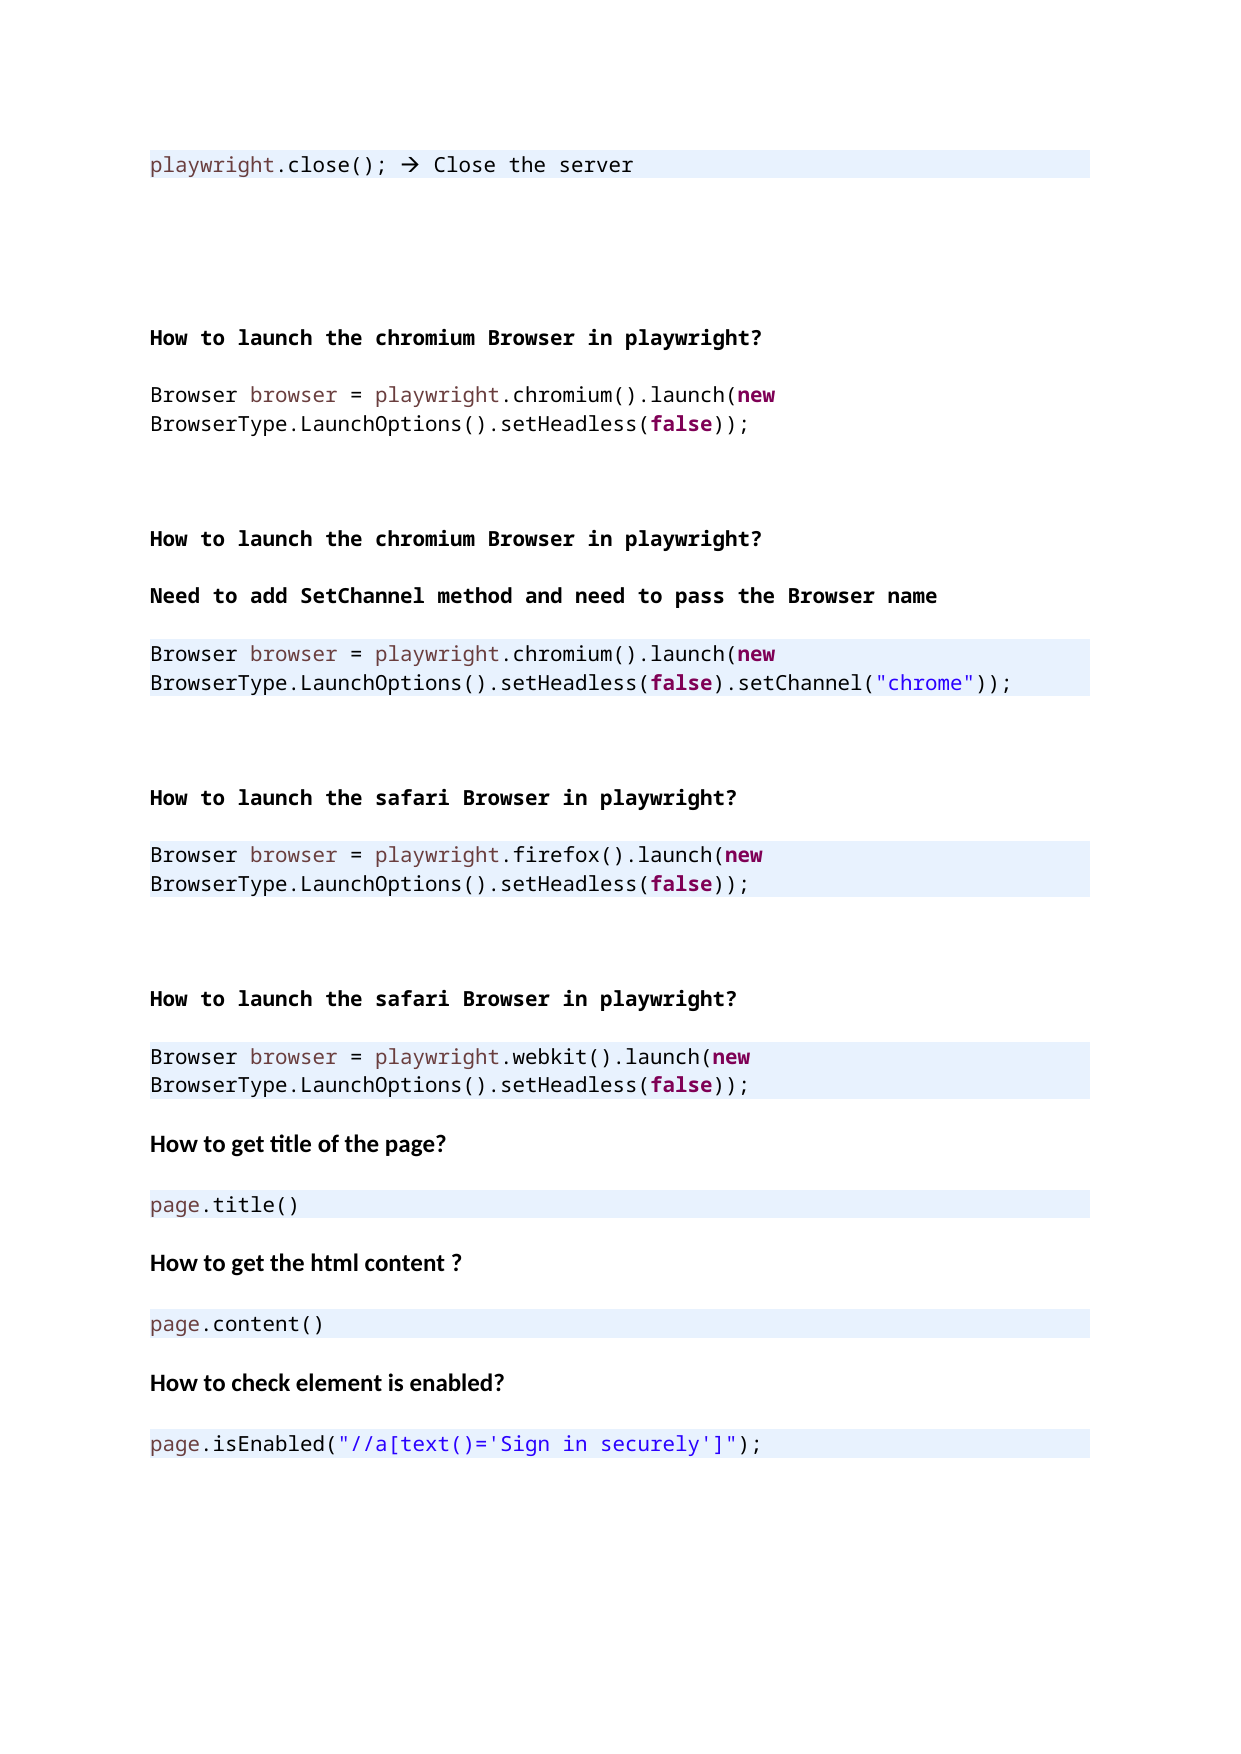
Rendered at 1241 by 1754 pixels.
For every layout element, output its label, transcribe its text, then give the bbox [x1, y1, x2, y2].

text How to get title of the page? [150, 1128, 1090, 1158]
text page.content() [150, 1309, 1090, 1338]
text Browser browser = playwright.chromium().launch(new BrowserType.LaunchOptions().setHeadless(false).setChannel("chrome")); [150, 639, 1090, 696]
text Browser browser = playwright.firefox().launch(new BrowserType.LaunchOptions().setHeadless(false)); [150, 841, 1090, 897]
text page.isEnabled("//a[text()='Sign in securely']"); [150, 1429, 1090, 1458]
text How to launch the chromium Browser in playwright? [150, 524, 1090, 552]
text Browser browser = playwright.webkit().launch(new BrowserType.LaunchOptions().setHeadless(false)); [150, 1042, 1090, 1099]
text playwright.close(); Close the server [150, 150, 1090, 178]
text How to launch the safari Browser in playwright? [150, 783, 1090, 811]
text How to check element is enabled? [150, 1367, 1090, 1398]
text Need to add SetChannel method and need to pass the Browser name [150, 582, 1090, 610]
text page.title() [150, 1190, 1090, 1218]
text Browser browser = playwright.chromium().launch(new BrowserType.LaunchOptions().setHeadless(false)); [150, 380, 1090, 437]
text How to launch the safari Browser in playwright? [150, 984, 1090, 1013]
text How to get the html content ? [150, 1247, 1090, 1278]
text How to launch the chromium Browser in playwright? [150, 323, 1090, 351]
